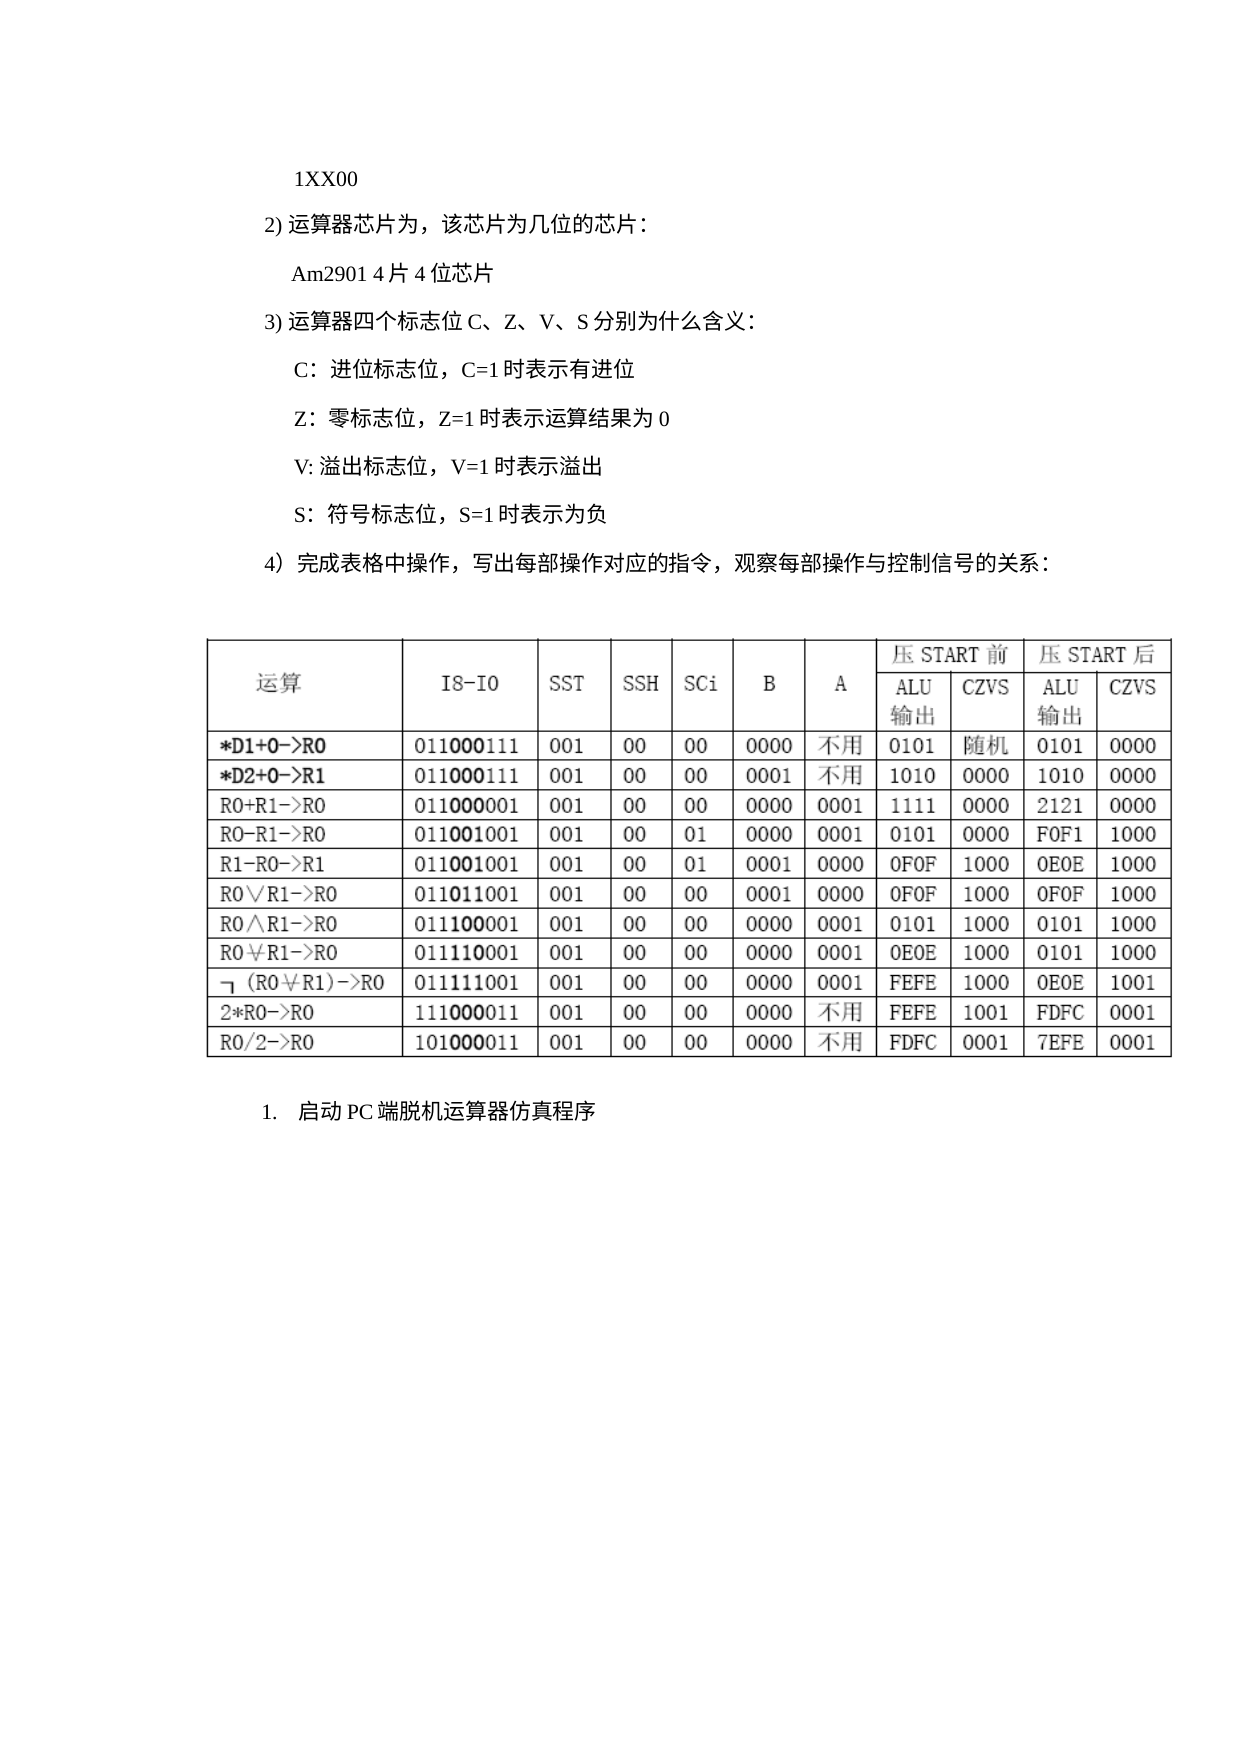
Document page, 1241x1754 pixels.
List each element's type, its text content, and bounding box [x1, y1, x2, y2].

picture [187, 626, 1180, 1066]
list 启动PC端脱机运算器仿真程序 [261, 1094, 1053, 1126]
text S：符号标志位，S=1时表示为负 [261, 497, 1053, 529]
text Z：零标志位，Z=1时表示运算结果为0 [261, 400, 1053, 433]
text 4）完成表格中操作，写出每部操作对应的指令，观察每部操作与控制信号的关系： [187, 545, 1053, 578]
text 2) 运算器芯片为，该芯片为几位的芯片： [187, 207, 1053, 239]
text V: 溢出标志位，V=1时表示溢出 [261, 449, 1053, 481]
text C：进位标志位，C=1时表示有进位 [261, 352, 1053, 384]
text 1XX00 [261, 162, 1053, 194]
text Am2901 4片4位芯片 [247, 255, 1053, 288]
text 3) 运算器四个标志位C、Z、V、S分别为什么含义： [187, 304, 1053, 336]
